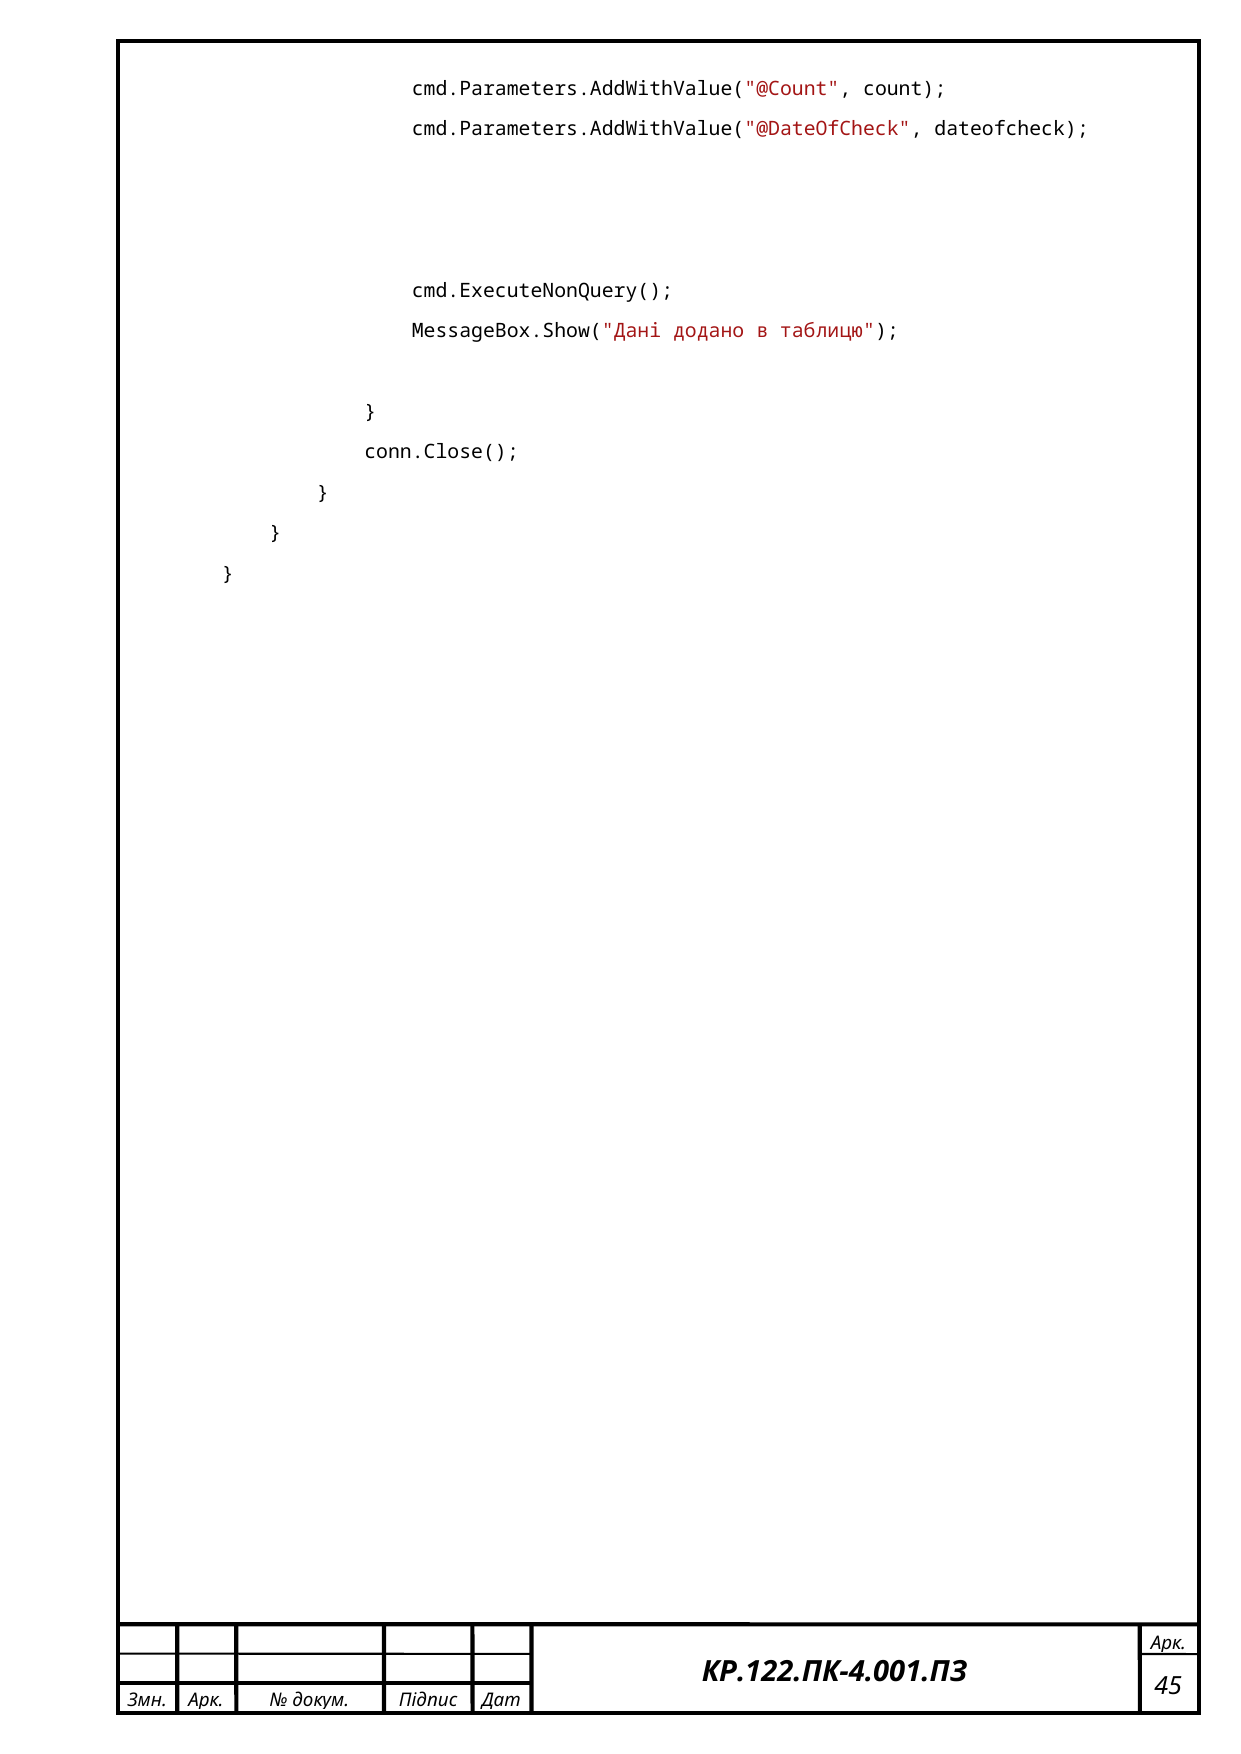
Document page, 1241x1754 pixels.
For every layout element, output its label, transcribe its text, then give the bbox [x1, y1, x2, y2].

text cmd.Parameters.AddWithValue("@DateOfCheck", dateofcheck); [148, 114, 1152, 141]
text } [148, 518, 1152, 545]
text conn.Close(); [148, 438, 1152, 464]
text } [148, 397, 1152, 424]
text cmd.Parameters.AddWithValue("@Count", count); [148, 74, 1152, 101]
text cmd.ExecuteNonQuery(); [148, 276, 1152, 303]
text MessageBox.Show("Дані додано в таблицю"); [148, 316, 1152, 343]
text } [148, 559, 1152, 586]
text } [148, 478, 1152, 505]
